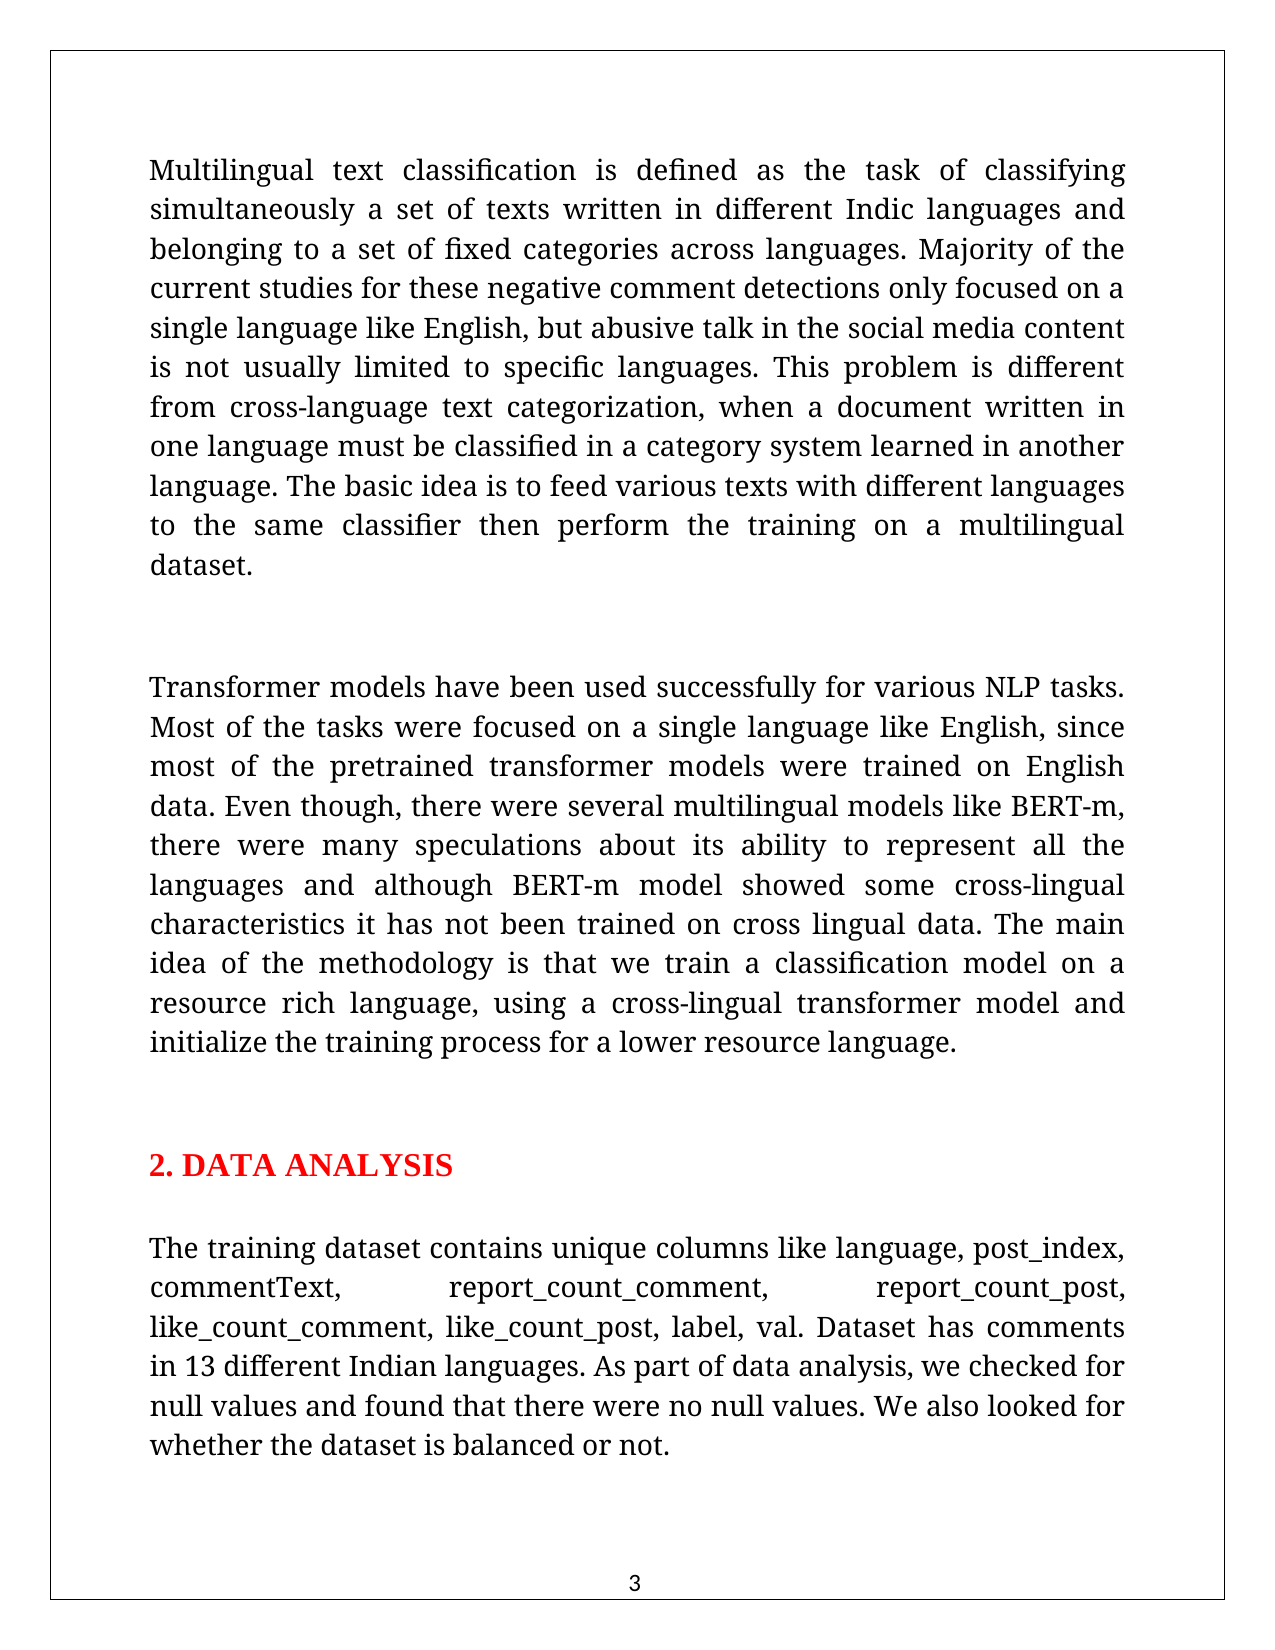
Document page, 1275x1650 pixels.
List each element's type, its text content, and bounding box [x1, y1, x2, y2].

subtitle DATA ANALYSIS [148, 1145, 1125, 1183]
text Multilingual text classification is defined as the task of classifying simultaneously a set of texts written in different Indic languages and belonging to a set of fixed categories across languages. Majority of the current studies for these negative comment detections only focused on a single language like English, but abusive talk in the social media content is not usually limited to specific languages. This problem is different from cross-language text categorization, when a document written in one language must be classified in a category system learned in another language. The basic idea is to feed various texts with different languages to the same classifier then perform the training on a multilingual dataset. [148, 150, 1126, 583]
text The training dataset contains unique columns like language, post_index, commentText, report_count_comment, report_count_post, like_count_comment, like_count_post, label, val. Dataset has comments in 13 different Indian languages. As part of data analysis, we checked for null values and found that there were no null values. We also looked for whether the dataset is balanced or not. [148, 1228, 1126, 1464]
text Transformer models have been used successfully for various NLP tasks. Most of the tasks were focused on a single language like English, since most of the pretrained transformer models were trained on English data. Even though, there were several multilingual models like BERT-m, there were many speculations about its ability to represent all the languages and although BERT-m model showed some cross-lingual characteristics it has not been trained on cross lingual data. The main idea of the methodology is that we train a classification model on a resource rich language, using a cross-lingual transformer model and initialize the training process for a lower resource language. [148, 667, 1126, 1061]
